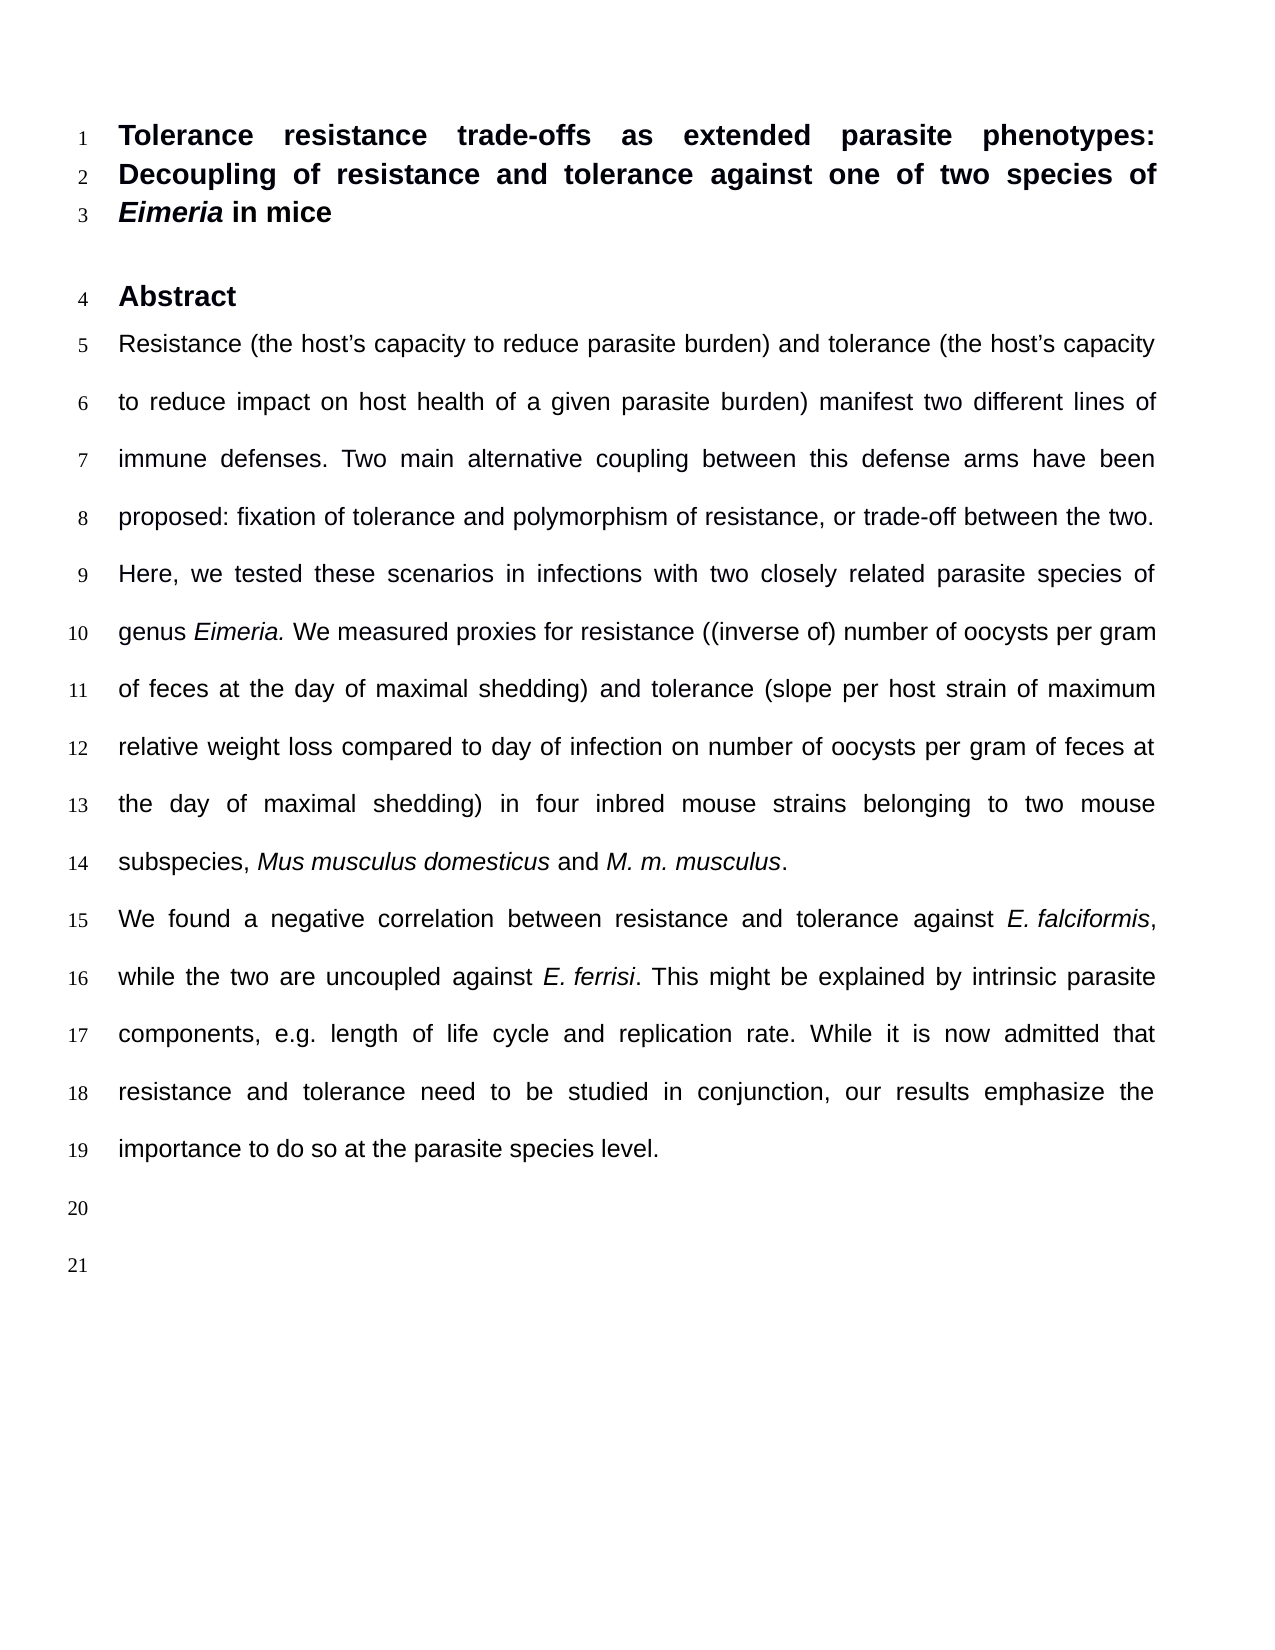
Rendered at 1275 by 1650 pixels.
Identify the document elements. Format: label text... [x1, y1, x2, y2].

subtitle Tolerance resistance trade-offs as extended parasite phenotypes: Decoupling of resistance and tolerance against one of two species of Eimeria in mice [118, 118, 1157, 229]
subtitle Abstract [118, 279, 1157, 312]
text Resistance (the host’s capacity to reduce parasite burden) and tolerance (the host’s capacity to reduce impact on host health of a given parasite burden) manifest two different lines of immune defenses. Two main alternative coupling between this defense arms have been proposed: fixation of tolerance and polymorphism of resistance, or trade-off between the two. Here, we tested these scenarios in infections with two closely related parasite species of genus Eimeria. We measured proxies for resistance ((inverse of) number of oocysts per gram of feces at the day of maximal shedding) and tolerance (slope per host strain of maximum relative weight loss compared to day of infection on number of oocysts per gram of feces at the day of maximal shedding) in four inbred mouse strains belonging to two mouse subspecies, Mus musculus domesticus and M. m. musculus. [118, 329, 1157, 876]
text We found a negative correlation between resistance and tolerance against E. falciformis, while the two are uncoupled against E. ferrisi. This might be explained by intrinsic parasite components, e.g. length of life cycle and replication rate. While it is now admitted that resistance and tolerance need to be studied in conjunction, our results emphasize the importance to do so at the parasite species level. [118, 904, 1157, 1163]
